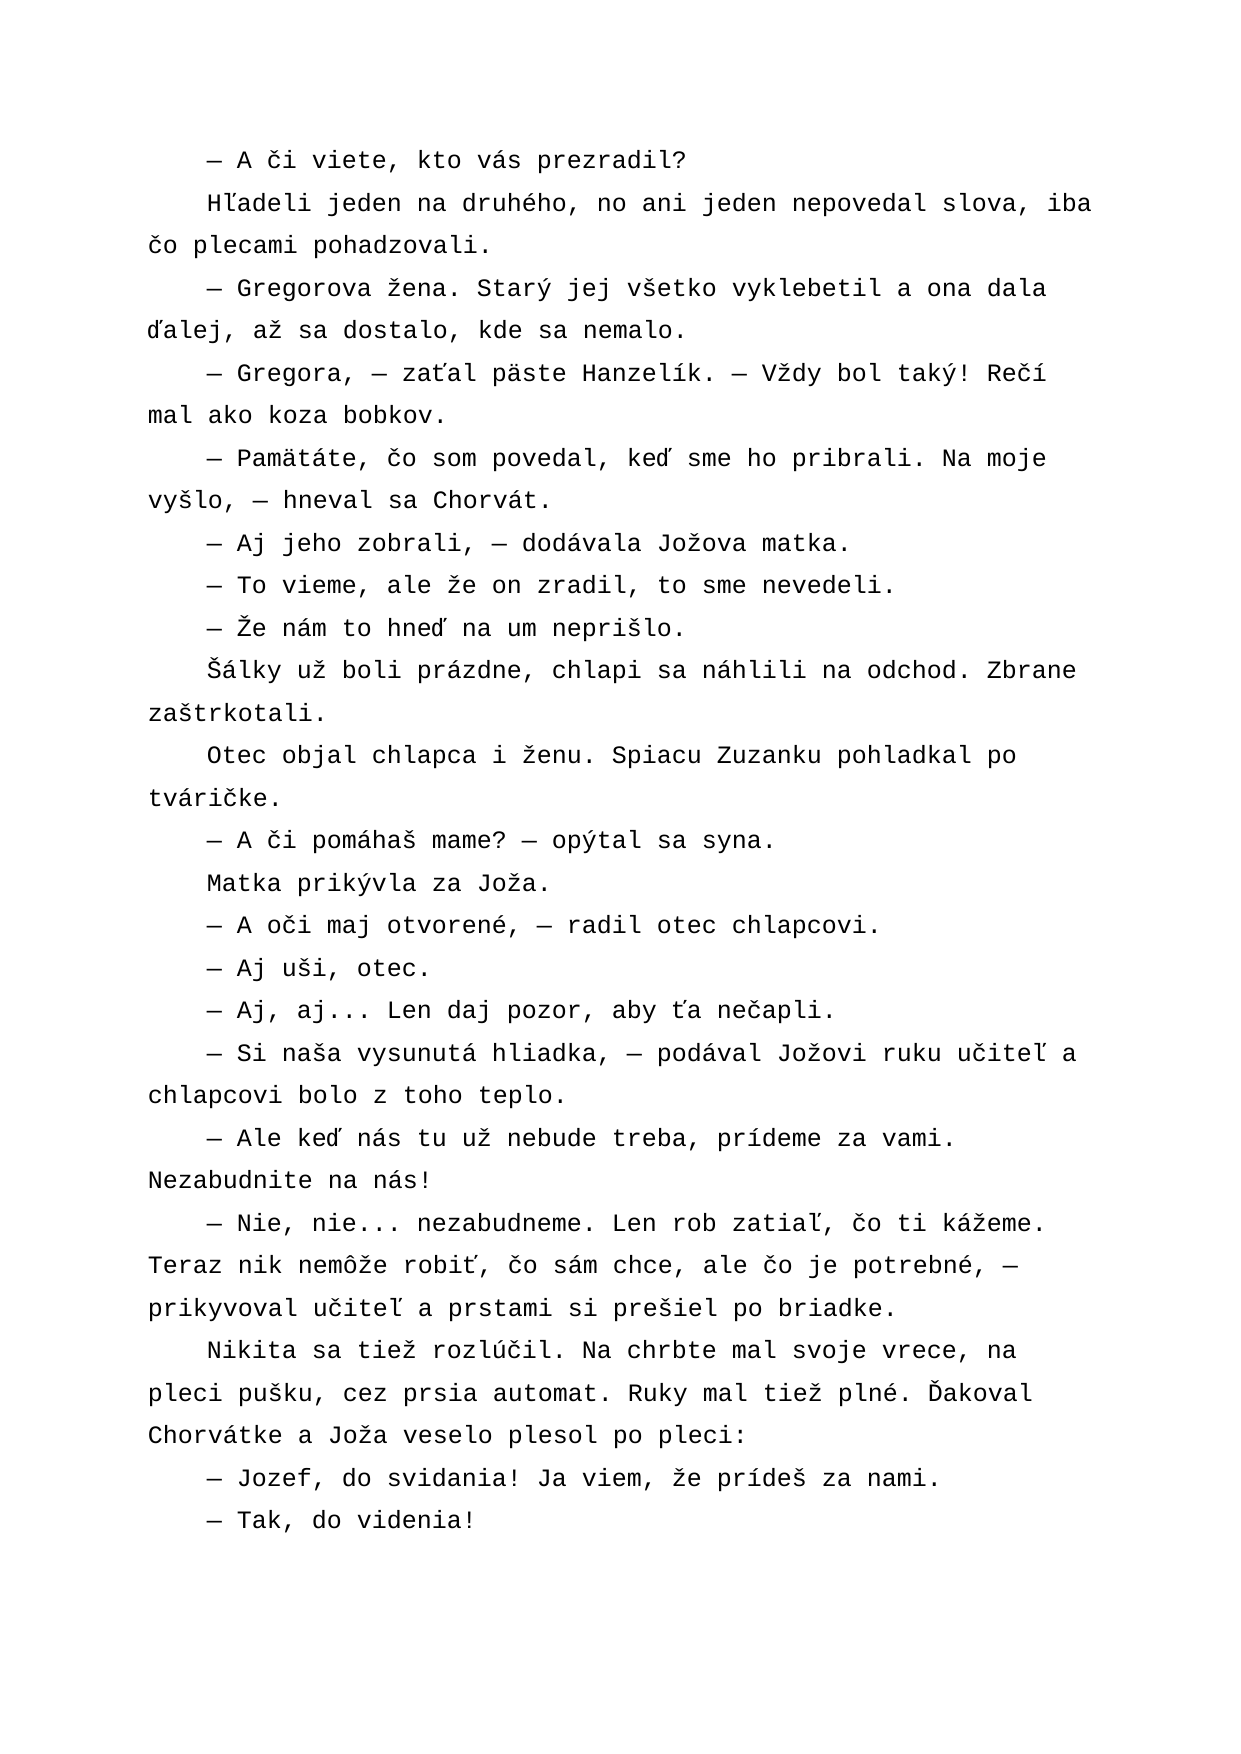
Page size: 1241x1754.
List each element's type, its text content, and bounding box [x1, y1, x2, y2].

text Otec objal chlapca i ženu. Spiacu Zuzanku pohladkal po tváričke. [148, 743, 1093, 813]
text — Aj, aj... Len daj pozor, aby ťa nečapli. [148, 998, 1093, 1026]
text — Si naša vysunutá hliadka, — podával Jožovi ruku učiteľ a chlapcovi bolo z toho teplo. [148, 1040, 1093, 1111]
text — A oči maj otvorené, — radil otec chlapcovi. [148, 913, 1093, 941]
text — Aj jeho zobrali, — dodávala Jožova matka. [148, 530, 1093, 558]
text Nikita sa tiež rozlúčil. Na chrbte mal svoje vrece, na pleci pušku, cez prsia automat. Ruky mal tiež plné. Ďakoval Chorvátke a Joža veselo plesol po pleci: [148, 1338, 1093, 1451]
text — Tak, do videnia! [148, 1508, 1093, 1536]
text — Aj uši, otec. [148, 955, 1093, 983]
text — A či pomáhaš mame? — opýtal sa syna. [148, 828, 1093, 856]
text — Pamätáte, čo som povedal, keď sme ho pribrali. Na moje vyšlo, — hneval sa Chorvát. [148, 445, 1093, 516]
text — Že nám to hneď na um neprišlo. [148, 615, 1093, 643]
text Matka prikývla za Joža. [148, 870, 1093, 898]
text — Gregorova žena. Starý jej všetko vyklebetil a ona dala ďalej, až sa dostalo, kde sa nemalo. [148, 275, 1093, 346]
text — A či viete, kto vás prezradil? [148, 148, 1093, 176]
text — To vieme, ale že on zradil, to sme nevedeli. [148, 573, 1093, 601]
text — Nie, nie... nezabudneme. Len rob zatiaľ, čo ti kážeme. Teraz nik nemôže robiť, čo sám chce, ale čo je potrebné, — prikyvoval učiteľ a prstami si prešiel po briadke. [148, 1210, 1093, 1323]
text — Jozef, do svidania! Ja viem, že prídeš za nami. [148, 1465, 1093, 1493]
text Hľadeli jeden na druhého, no ani jeden nepovedal slova, iba čo plecami pohadzovali. [148, 190, 1093, 261]
text — Ale keď nás tu už nebude treba, prídeme za vami. Nezabudnite na nás! [148, 1125, 1093, 1196]
text Šálky už boli prázdne, chlapi sa náhlili na odchod. Zbrane zaštrkotali. [148, 658, 1093, 728]
text — Gregora, — zaťal päste Hanzelík. — Vždy bol taký! Rečí mal ako koza bobkov. [148, 360, 1093, 431]
